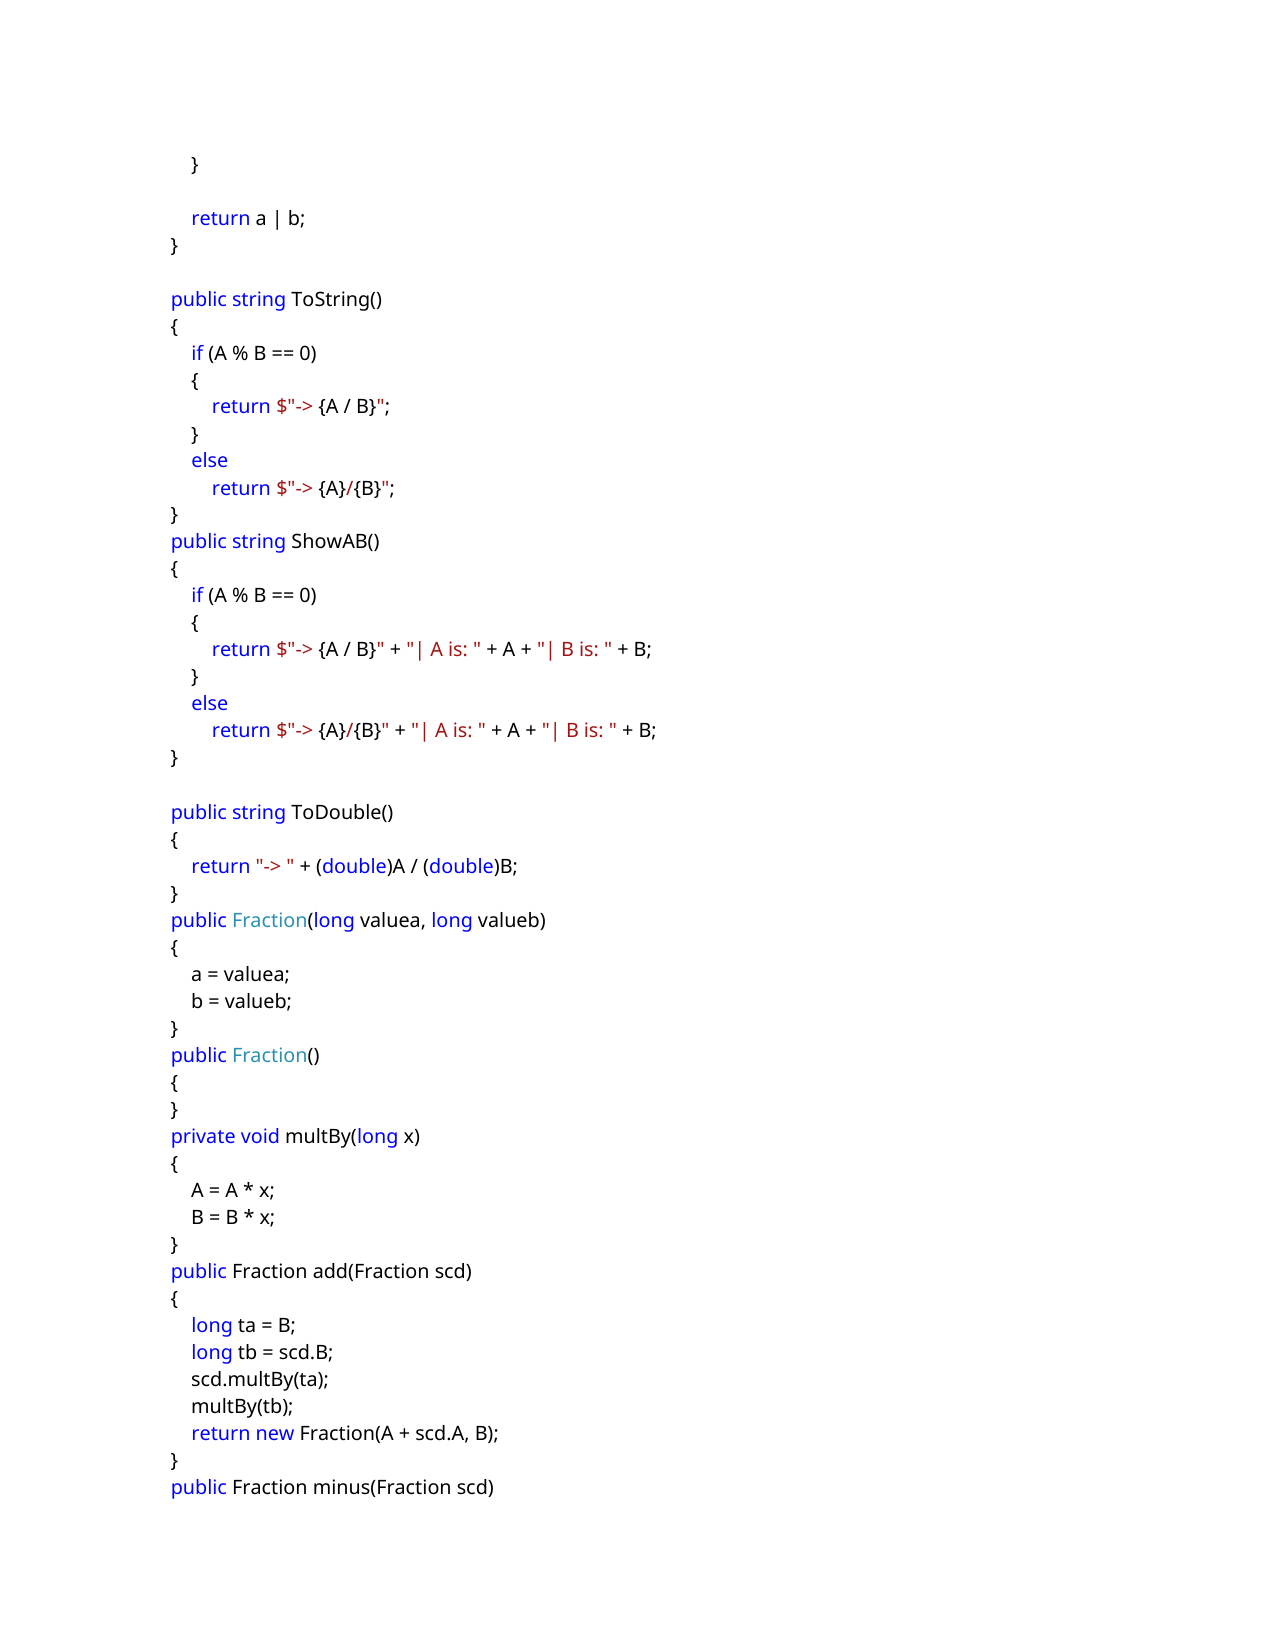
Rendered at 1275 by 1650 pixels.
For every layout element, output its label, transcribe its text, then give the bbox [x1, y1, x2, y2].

text } [150, 231, 1125, 258]
text public Fraction(long valuea, long valueb) [150, 906, 1125, 933]
text } [150, 1014, 1125, 1041]
text public string ToDouble() [150, 798, 1125, 826]
text scd.multBy(ta); [150, 1365, 1125, 1392]
text return "-> " + (double)A / (double)B; [150, 852, 1125, 879]
text { [150, 1284, 1125, 1311]
text private void multBy(long x) [150, 1122, 1125, 1149]
text } [150, 1230, 1125, 1257]
text return $"-> {A}/{B}" + "| A is: " + A + "| B is: " + B; [150, 717, 1125, 743]
text if (A % B == 0) [150, 339, 1125, 366]
text else [150, 689, 1125, 717]
text return $"-> {A / B}"; [150, 393, 1125, 420]
text return $"-> {A / B}" + "| A is: " + A + "| B is: " + B; [150, 636, 1125, 663]
text return $"-> {A}/{B}"; [150, 474, 1125, 501]
text { [150, 933, 1125, 960]
text return new Fraction(A + scd.A, B); [150, 1419, 1125, 1446]
text { [150, 826, 1125, 852]
text } [150, 743, 1125, 771]
text } [150, 420, 1125, 447]
text { [150, 1149, 1125, 1176]
text } [150, 1446, 1125, 1473]
text public string ToString() [150, 285, 1125, 312]
text else [150, 447, 1125, 474]
text } [150, 1095, 1125, 1122]
text b = valueb; [150, 987, 1125, 1014]
text B = B * x; [150, 1203, 1125, 1230]
text a = valuea; [150, 960, 1125, 987]
text return a | b; [150, 204, 1125, 231]
text long tb = scd.B; [150, 1338, 1125, 1365]
text { [150, 312, 1125, 339]
text } [150, 663, 1125, 689]
text long ta = B; [150, 1311, 1125, 1338]
text multBy(tb); [150, 1392, 1125, 1419]
text { [150, 609, 1125, 636]
text public Fraction() [150, 1041, 1125, 1068]
text public Fraction minus(Fraction scd) [150, 1473, 1125, 1500]
text } [150, 150, 1125, 177]
text public string ShowAB() [150, 528, 1125, 555]
text if (A % B == 0) [150, 582, 1125, 609]
text { [150, 1068, 1125, 1095]
text { [150, 555, 1125, 582]
text } [150, 879, 1125, 906]
text public Fraction add(Fraction scd) [150, 1257, 1125, 1284]
text } [150, 501, 1125, 528]
text A = A * x; [150, 1176, 1125, 1203]
text { [150, 366, 1125, 393]
